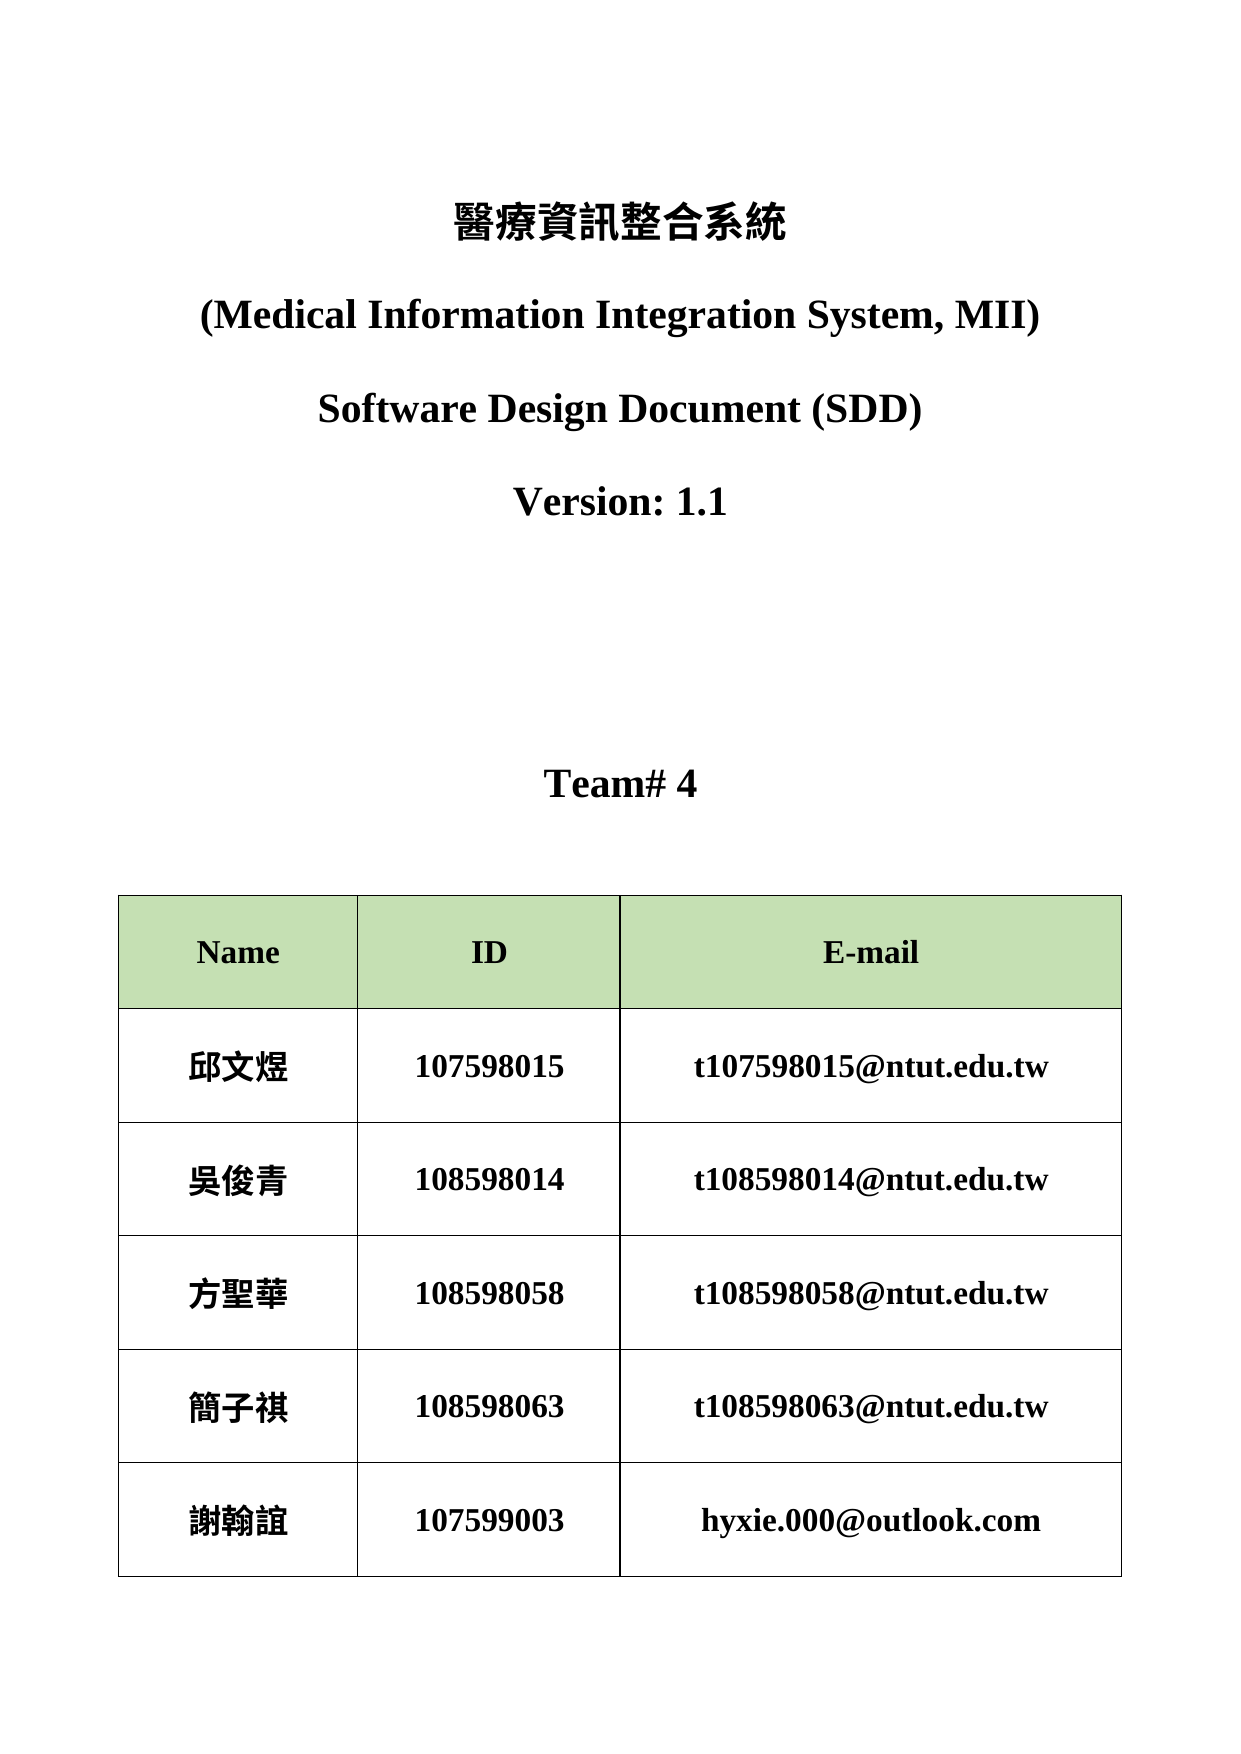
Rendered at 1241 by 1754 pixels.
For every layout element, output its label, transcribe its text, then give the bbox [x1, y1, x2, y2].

table_cell 108598014 [358, 1123, 619, 1235]
table_header ID [358, 896, 619, 1008]
table_cell 謝翰誼 [119, 1463, 357, 1576]
table_cell t108598063@ntut.edu.tw [621, 1350, 1121, 1462]
table_cell t108598014@ntut.edu.tw [621, 1123, 1121, 1235]
text Team# 4 [187, 744, 1053, 819]
table_cell 吳俊青 [119, 1123, 357, 1235]
table_cell 簡子祺 [119, 1350, 357, 1462]
text Version: 1.1 [187, 463, 1053, 538]
table_cell hyxie.000@outlook.com [621, 1463, 1121, 1576]
table_cell t107598015@ntut.edu.tw [621, 1009, 1121, 1122]
table_header E-mail [621, 896, 1121, 1008]
table_cell 107598015 [358, 1009, 619, 1122]
table_cell 108598058 [358, 1236, 619, 1349]
table_cell 邱文煜 [119, 1009, 357, 1122]
table_cell t108598058@ntut.edu.tw [621, 1236, 1121, 1349]
text 醫療資訊整合系統 [187, 182, 1053, 257]
text Software Design Document (SDD) [187, 369, 1053, 444]
table_cell 方聖華 [119, 1236, 357, 1349]
table_header Name [119, 896, 357, 1008]
table_cell 108598063 [358, 1350, 619, 1462]
table_cell 107599003 [358, 1463, 619, 1576]
text (Medical Information Integration System, MII) [187, 276, 1053, 351]
